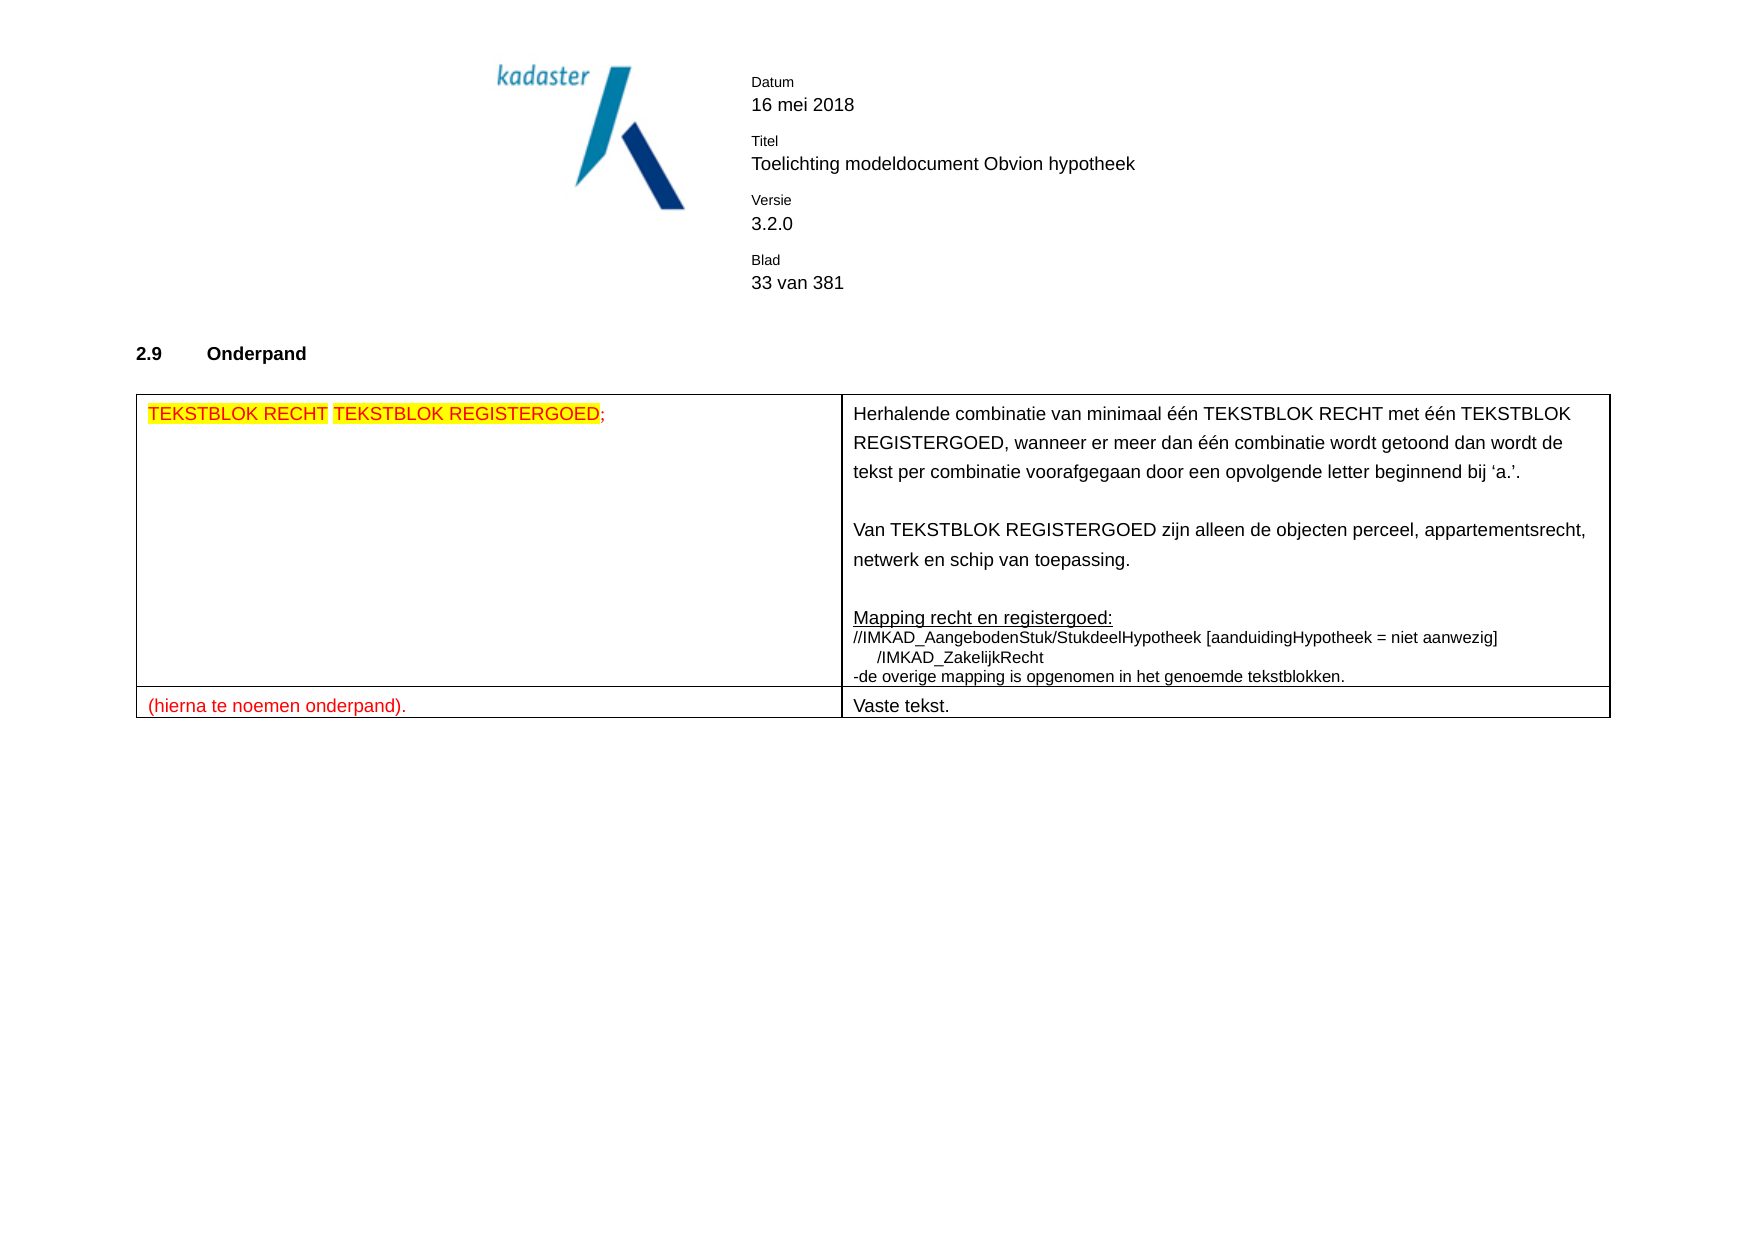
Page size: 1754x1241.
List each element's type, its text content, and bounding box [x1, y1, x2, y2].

table_header Herhalende combinatie van minimaal één TEKSTBLOK RECHT met één TEKSTBLOK REGISTERGOED, wanneer er meer dan één combinatie wordt getoond dan wordt de tekst per combinatie voorafgegaan door een opvolgende letter beginnend bij ‘a.’. Van TEKSTBLOK REGISTERGOED zijn alleen de objecten perceel, appartementsrecht, netwerk en schip van toepassing. Mapping recht en registergoed: //IMKAD_AangebodenStuk/StukdeelHypotheek [aanduidingHypotheek = niet aanwezig] /IMKAD_ZakelijkRecht -de overige mapping is opgenomen in het genoemde tekstblokken. [843, 395, 1609, 686]
table_header TEKSTBLOK RECHT TEKSTBLOK REGISTERGOED; [137, 395, 841, 686]
table_cell (hierna te noemen onderpand). [137, 687, 841, 717]
picture [480, 42, 699, 226]
table_cell Vaste tekst. [843, 687, 1609, 717]
subtitle Onderpand [136, 335, 1444, 364]
